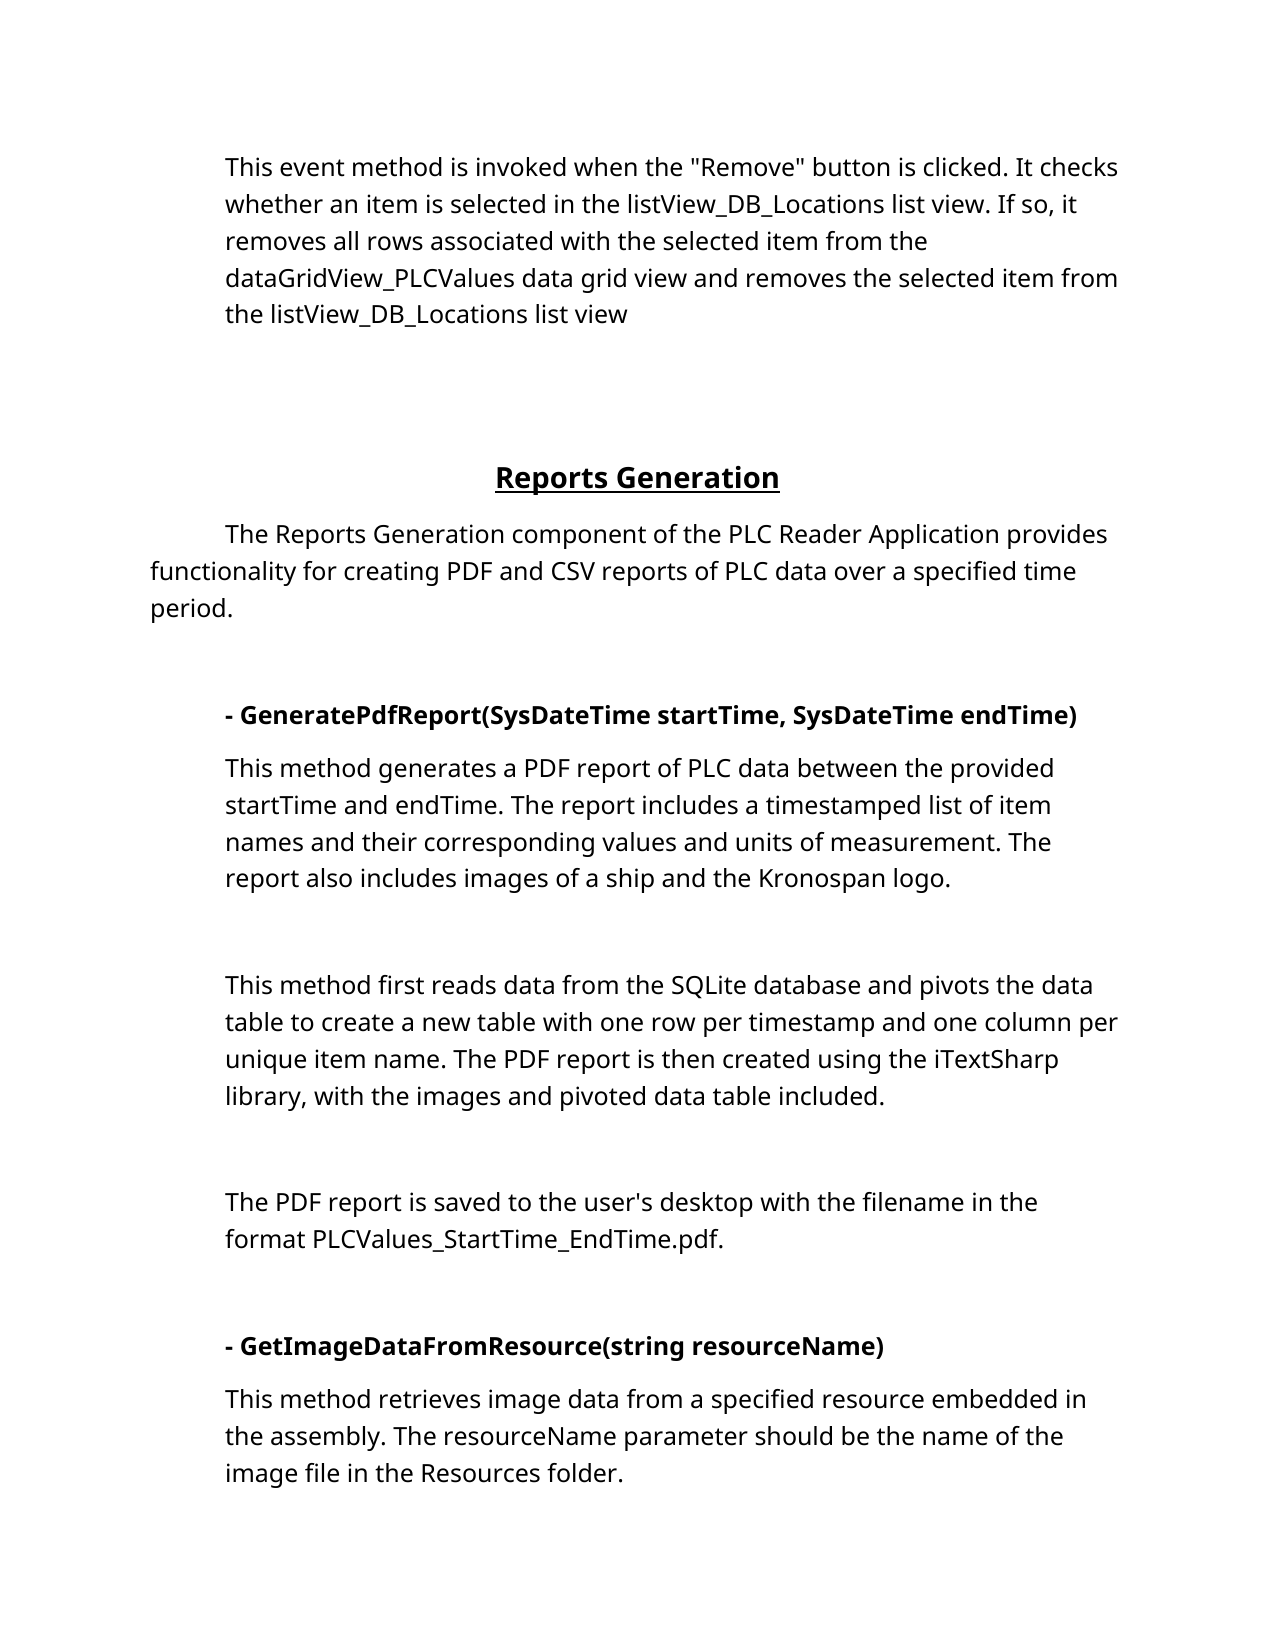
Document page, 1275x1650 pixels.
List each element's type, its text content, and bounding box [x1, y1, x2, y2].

text This method first reads data from the SQLite database and pivots the data table to create a new table with one row per timestamp and one column per unique item name. The PDF report is then created using the iTextSharp library, with the images and pivoted data table included. [225, 968, 1125, 1112]
text This event method is invoked when the "Remove" button is clicked. It checks whether an item is selected in the listView_DB_Locations list view. If so, it removes all rows associated with the selected item from the dataGridView_PLCValues data grid view and removes the selected item from the listView_DB_Locations list view [225, 150, 1125, 331]
text - GeneratePdfReport(SysDateTime startTime, SysDateTime endTime) [225, 697, 1125, 731]
text This method retrieves image data from a specified resource embedded in the assembly. The resourceName parameter should be the name of the image file in the Resources folder. [225, 1382, 1125, 1490]
text The PDF report is saved to the user's desktop with the filename in the format PLCValues_StartTime_EndTime.pdf. [225, 1185, 1125, 1256]
text This method generates a PDF report of PLC data between the provided startTime and endTime. The report includes a timestamped list of item names and their corresponding values and units of measurement. The report also includes images of a ship and the Kronospan logo. [225, 751, 1125, 895]
text The Reports Generation component of the PLC Reader Application provides functionality for creating PDF and CSV reports of PLC data over a specified time period. [150, 517, 1125, 624]
text Reports Generation [150, 457, 1125, 497]
text - GetImageDataFromResource(string resourceName) [225, 1329, 1125, 1363]
